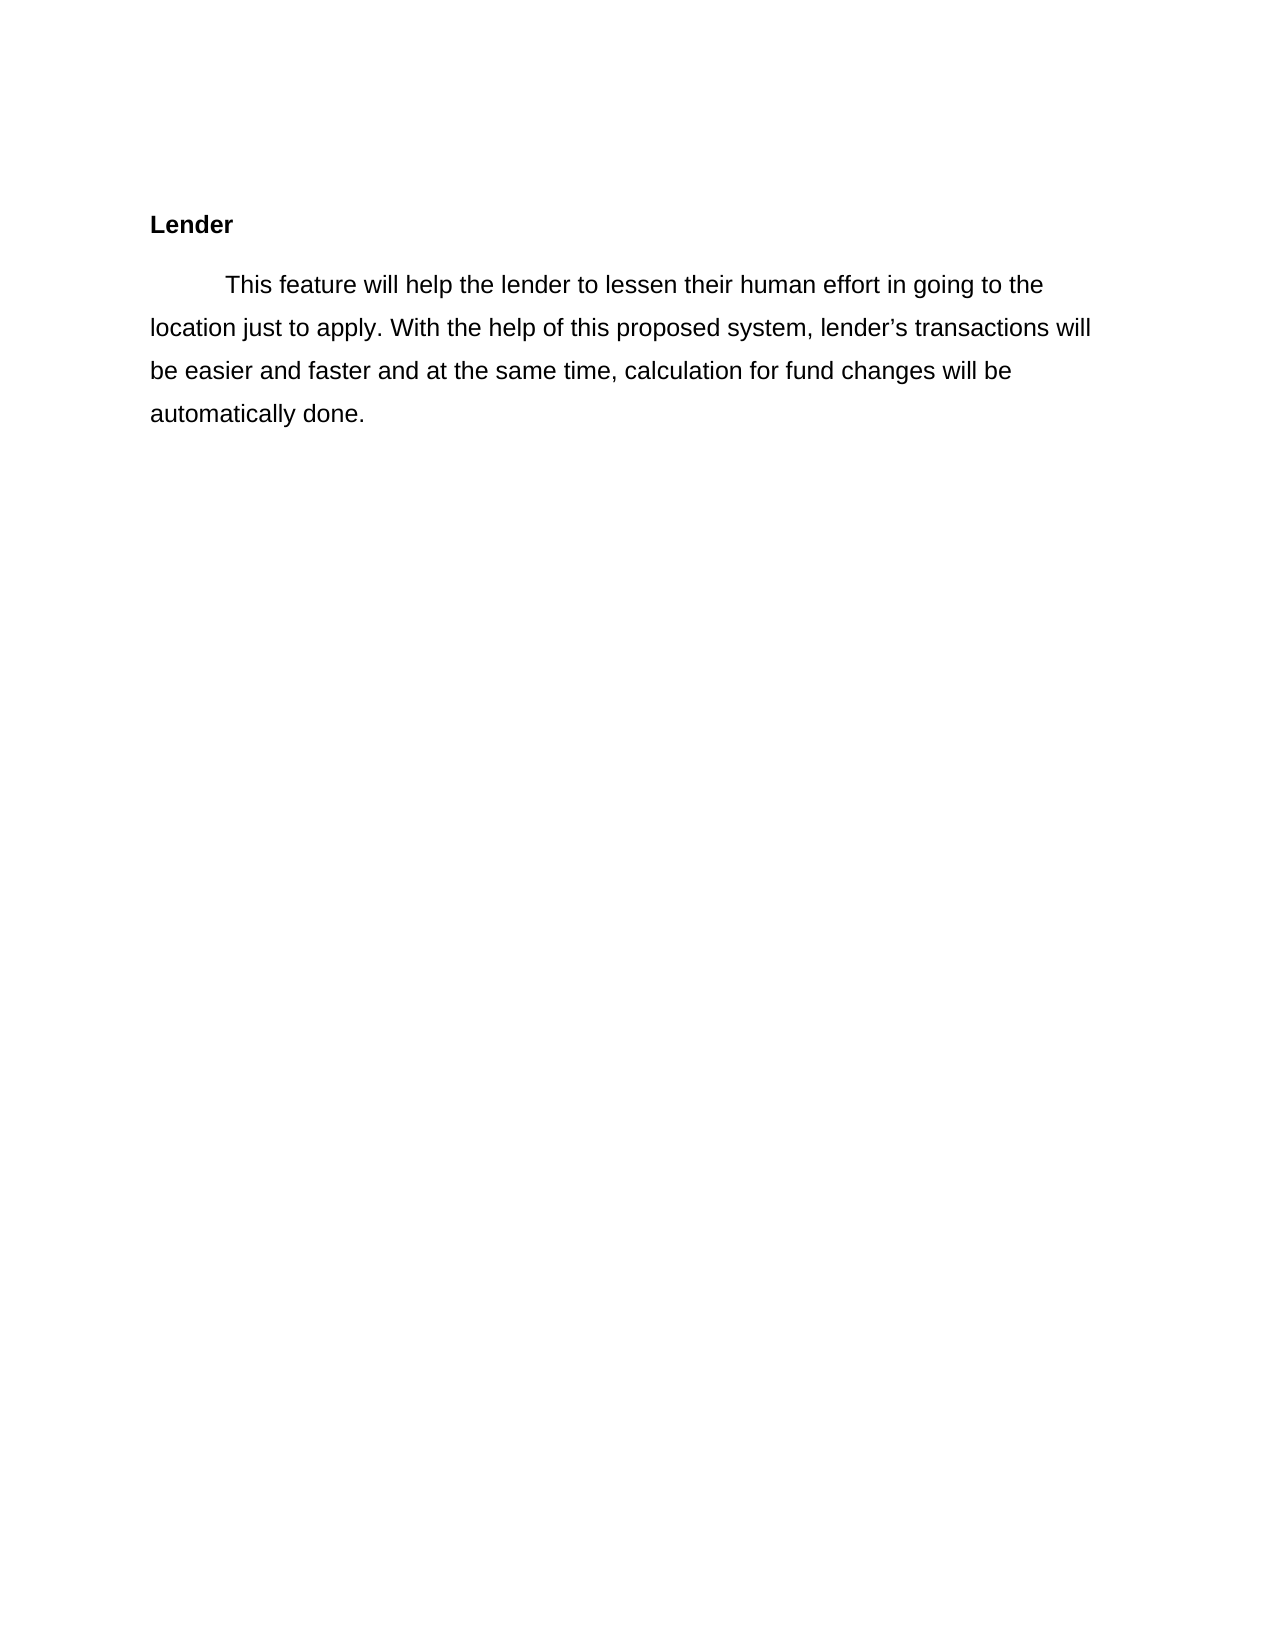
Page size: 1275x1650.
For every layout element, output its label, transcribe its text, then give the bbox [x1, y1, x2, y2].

text This feature will help the lender to lessen their human effort in going to the location just to apply. With the help of this proposed system, lender’s transactions will be easier and faster and at the same time, calculation for fund changes will be automatically done. [150, 269, 1125, 428]
text Lender [150, 210, 1125, 238]
